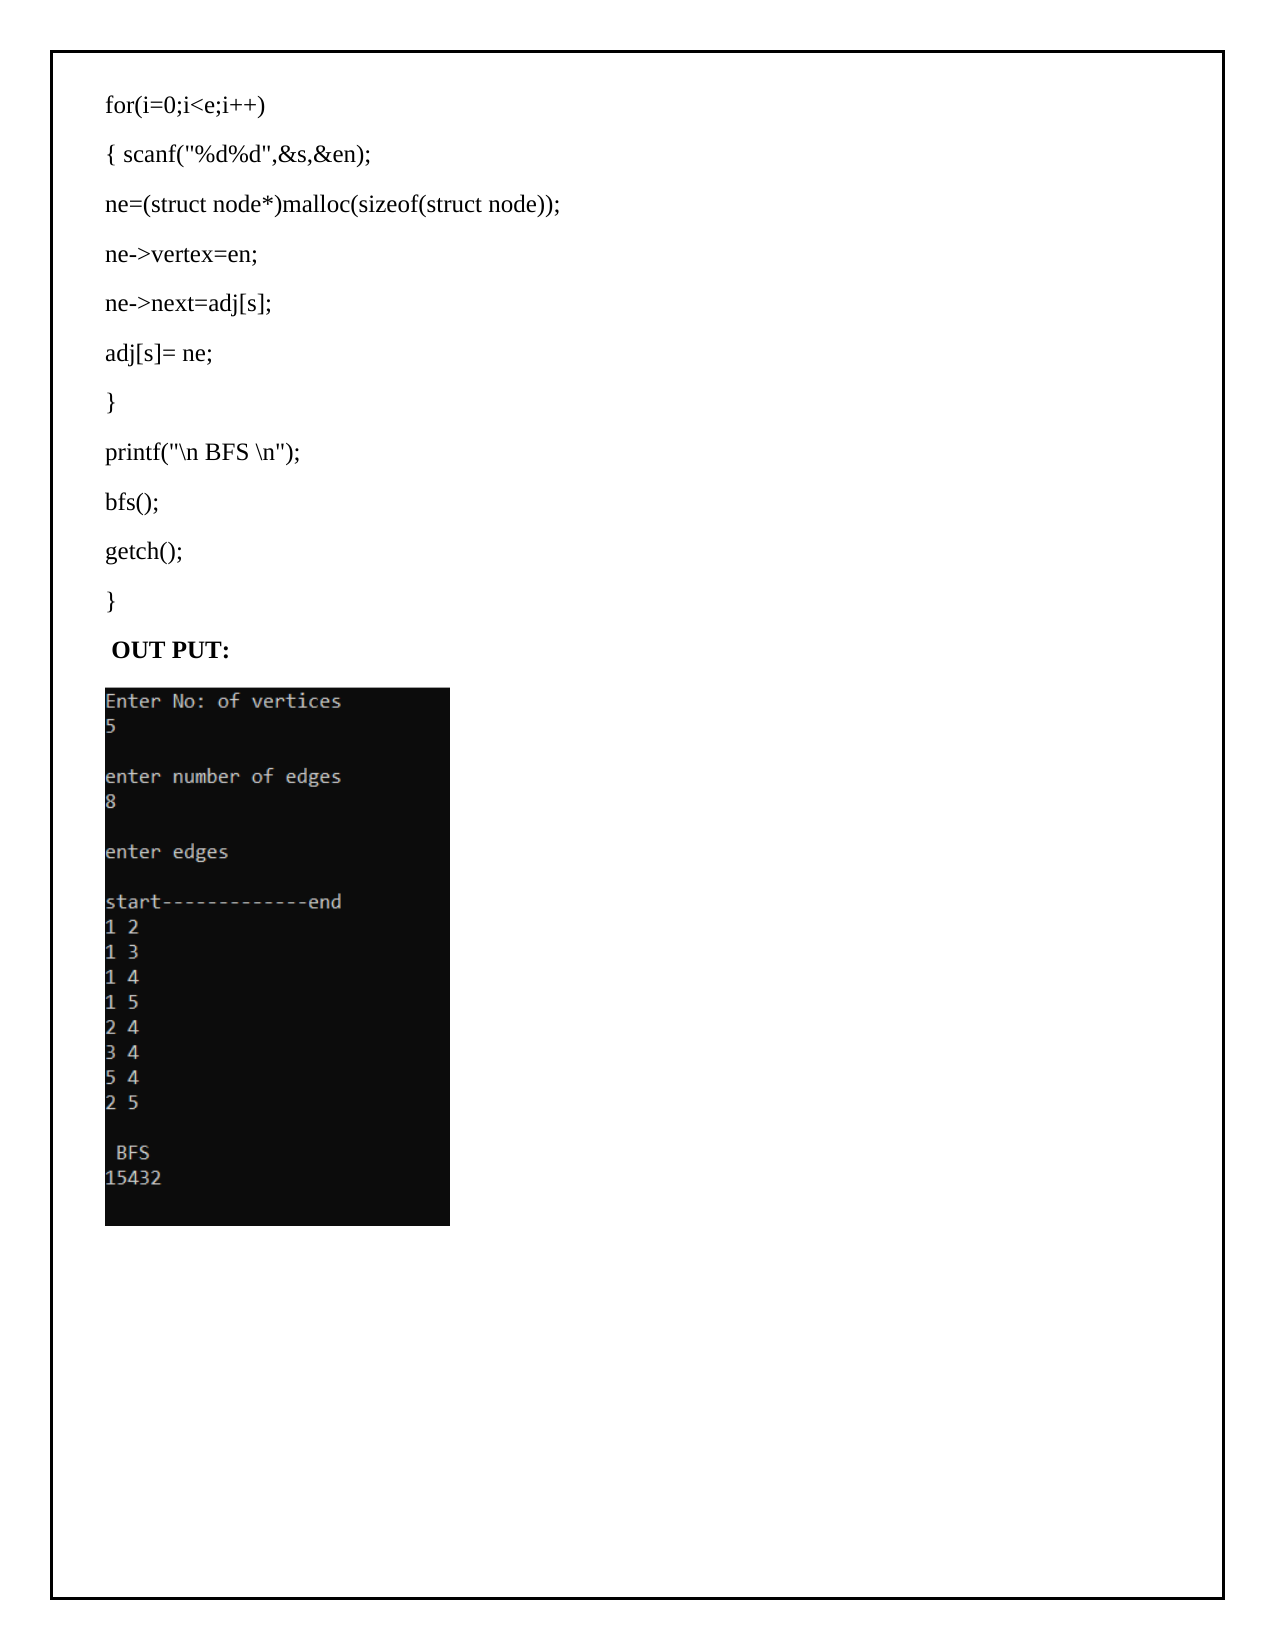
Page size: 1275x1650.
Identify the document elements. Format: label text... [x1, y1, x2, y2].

text ne->next=adj[s]; [105, 288, 1170, 317]
text getch(); [105, 536, 1170, 565]
text } [105, 586, 1170, 614]
text { scanf("%d%d",&s,&en); [105, 139, 1170, 168]
picture [105, 685, 450, 1226]
text printf("\n BFS \n"); [105, 437, 1170, 466]
text for(i=0;i<e;i++) [105, 90, 1170, 119]
text ne->vertex=en; [105, 239, 1170, 267]
text bfs(); [105, 487, 1170, 515]
text ne=(struct node*)malloc(sizeof(struct node)); [105, 189, 1170, 218]
text } [105, 387, 1170, 416]
text adj[s]= ne; [105, 338, 1170, 367]
text OUT PUT: [105, 635, 1170, 664]
